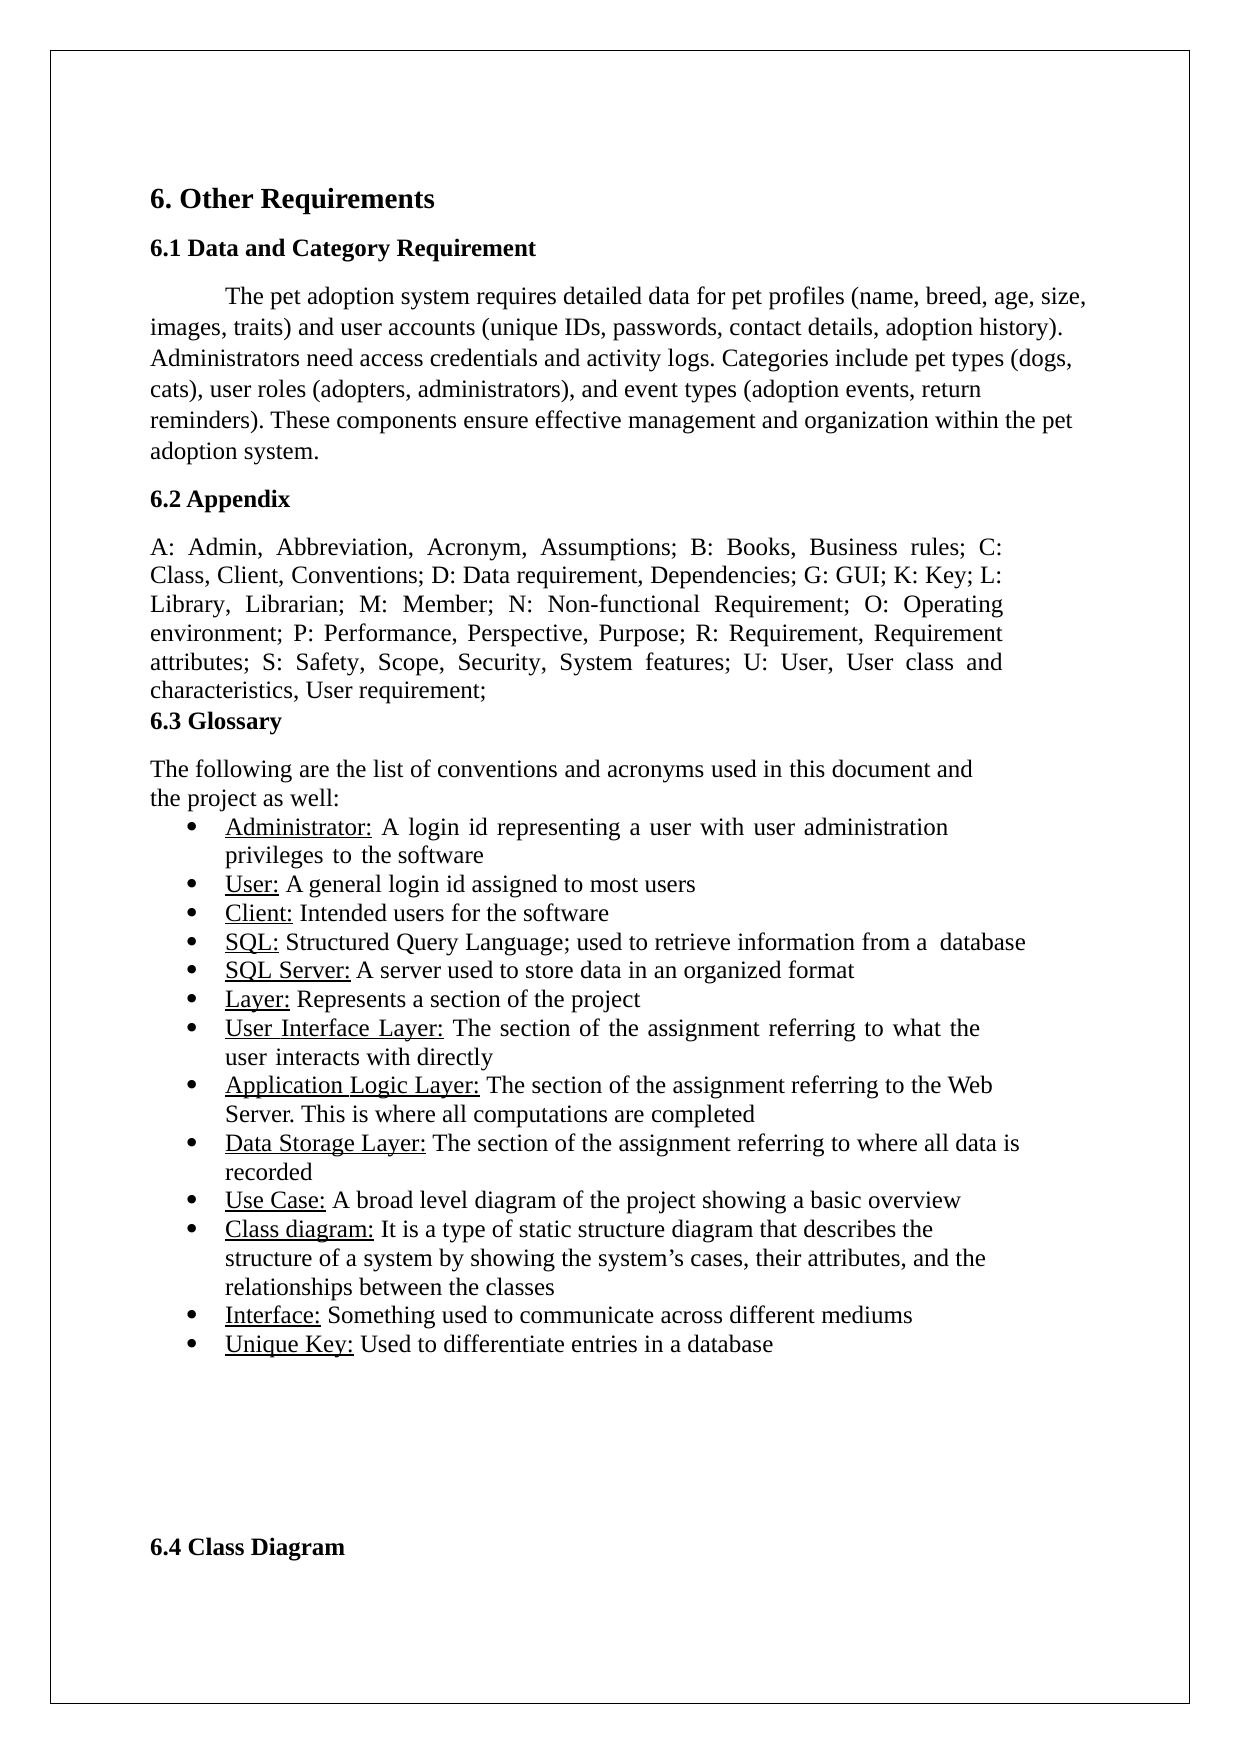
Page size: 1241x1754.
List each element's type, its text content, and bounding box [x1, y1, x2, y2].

text 6.2 Appendix [150, 484, 1090, 513]
list Data Storage Layer: The section of the assignment referring to where all data is recorded [187, 1128, 1090, 1185]
text 6.1 Data and Category Requirement [150, 233, 1090, 262]
list Layer: Represents a section of the project [187, 984, 1090, 1013]
text The pet adoption system requires detailed data for pet profiles (name, breed, age, size, images, traits) and user accounts (unique IDs, passwords, contact details, adoption history). Administrators need access credentials and activity logs. Categories include pet types (dogs, cats), user roles (adopters, administrators), and event types (adoption events, return reminders). These components ensure effective management and organization within the pet adoption system. [150, 281, 1090, 465]
list User Interface Layer: The section of the assignment referring to what the user interacts with directly [187, 1013, 1003, 1070]
list Class diagram: It is a type of static structure diagram that describes the structure of a system by showing the system’s cases, their attributes, and the relationships between the classes [187, 1214, 1003, 1300]
text 6.3 Glossary [150, 706, 1090, 735]
text 6.4 Class Diagram [150, 1532, 1090, 1560]
list SQL: Structured Query Language; used to retrieve information from a database [187, 927, 1090, 955]
list User: A general login id assigned to most users [187, 869, 1090, 898]
text The following are the list of conventions and acronyms used in this document and the project as well: [150, 754, 1003, 812]
text 6. Other Requirements [150, 181, 1090, 214]
list SQL Server: A server used to store data in an organized format [187, 955, 1090, 984]
list Interface: Something used to communicate across different mediums [187, 1300, 1090, 1329]
list Administrator: A login id representing a user with user administration privileges to the software [187, 812, 1003, 869]
text A: Admin, Abbreviation, Acronym, Assumptions; B: Books, Business rules; C: Class, Client, Conventions; D: Data requirement, Dependencies; G: GUI; K: Key; L: Library, Librarian; M: Member; N: Non-functional Requirement; O: Operating environment; P: Performance, Perspective, Purpose; R: Requirement, Requirement attributes; S: Safety, Scope, Security, System features; U: User, User class and characteristics, User requirement; [150, 532, 1003, 704]
list Use Case: A broad level diagram of the project showing a basic overview [187, 1185, 1090, 1214]
list Application Logic Layer: The section of the assignment referring to the Web Server. This is where all computations are completed [187, 1070, 1002, 1128]
list Unique Key: Used to differentiate entries in a database [187, 1329, 1090, 1358]
list Client: Intended users for the software [187, 898, 1090, 927]
